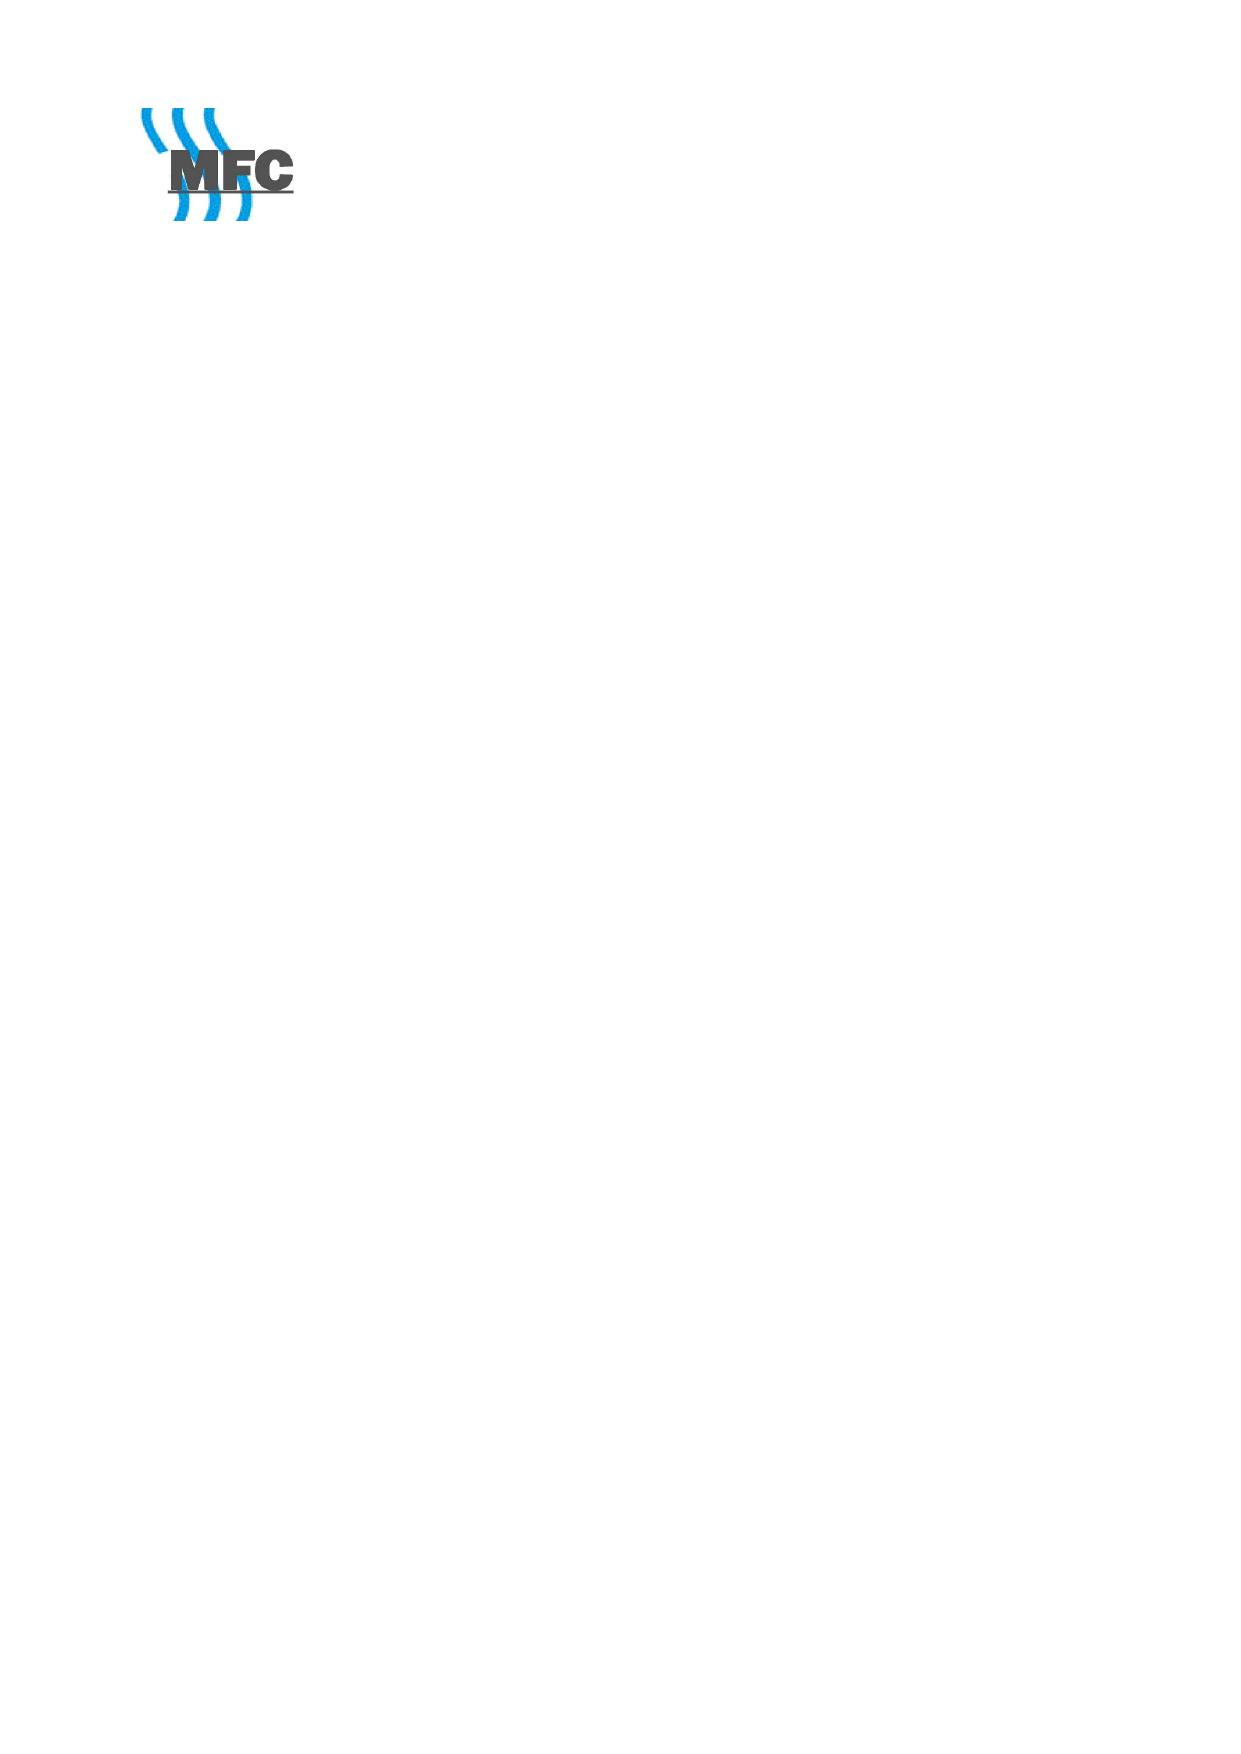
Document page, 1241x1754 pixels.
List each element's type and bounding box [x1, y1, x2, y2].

picture [136, 108, 294, 221]
